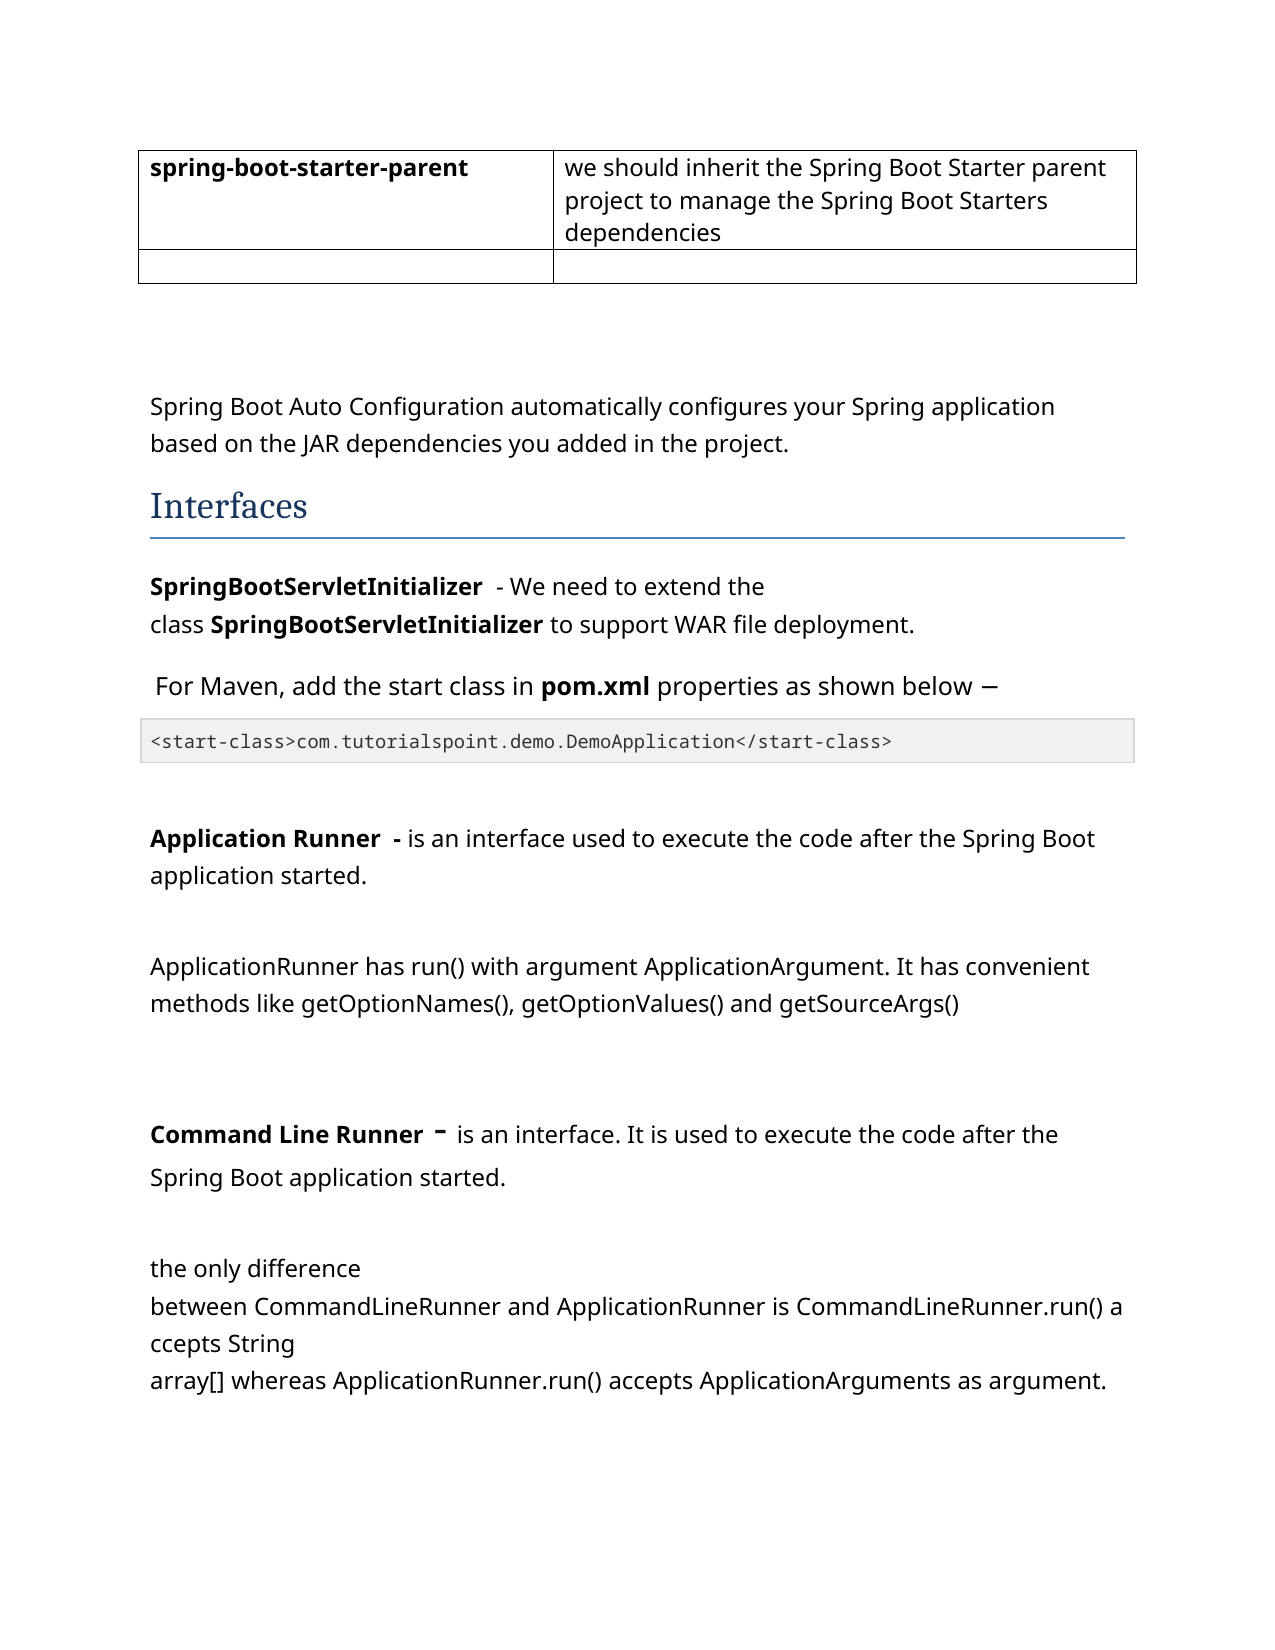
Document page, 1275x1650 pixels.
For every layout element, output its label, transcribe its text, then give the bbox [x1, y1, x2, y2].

table_cell [554, 250, 1136, 282]
text the only difference between CommandLineRunner and ApplicationRunner is CommandLineRunner.run() accepts String array[] whereas ApplicationRunner.run() accepts ApplicationArguments as argument. [150, 1252, 1125, 1397]
text Spring Boot Auto Configuration automatically configures your Spring application based on the JAR dependencies you added in the project. [150, 389, 1125, 459]
table_cell spring-boot-starter-parent [139, 151, 553, 249]
subtitle Application Runner - is an interface used to execute the code after the Spring Boot application started. [150, 816, 1120, 891]
text For Maven, add the start class in pom.xml properties as shown below − [155, 666, 1120, 703]
table_cell [139, 250, 553, 282]
title Interfaces [150, 485, 1125, 537]
text ApplicationRunner has run() with argument ApplicationArgument. It has convenient methods like getOptionNames(), getOptionValues() and getSourceArgs() [150, 949, 1125, 1019]
table_cell we should inherit the Spring Boot Starter parent project to manage the Spring Boot Starters dependencies [721, 151, 1136, 249]
subtitle Command Line Runner - is an interface. It is used to execute the code after the Spring Boot application started. [150, 1098, 1120, 1194]
text SpringBootServletInitializer - We need to extend the class SpringBootServletInitializer to support WAR file deployment. [150, 570, 1125, 640]
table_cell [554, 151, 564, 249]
text <start-class>com.tutorialspoint.demo.DemoApplication</start-class> [142, 720, 1133, 762]
